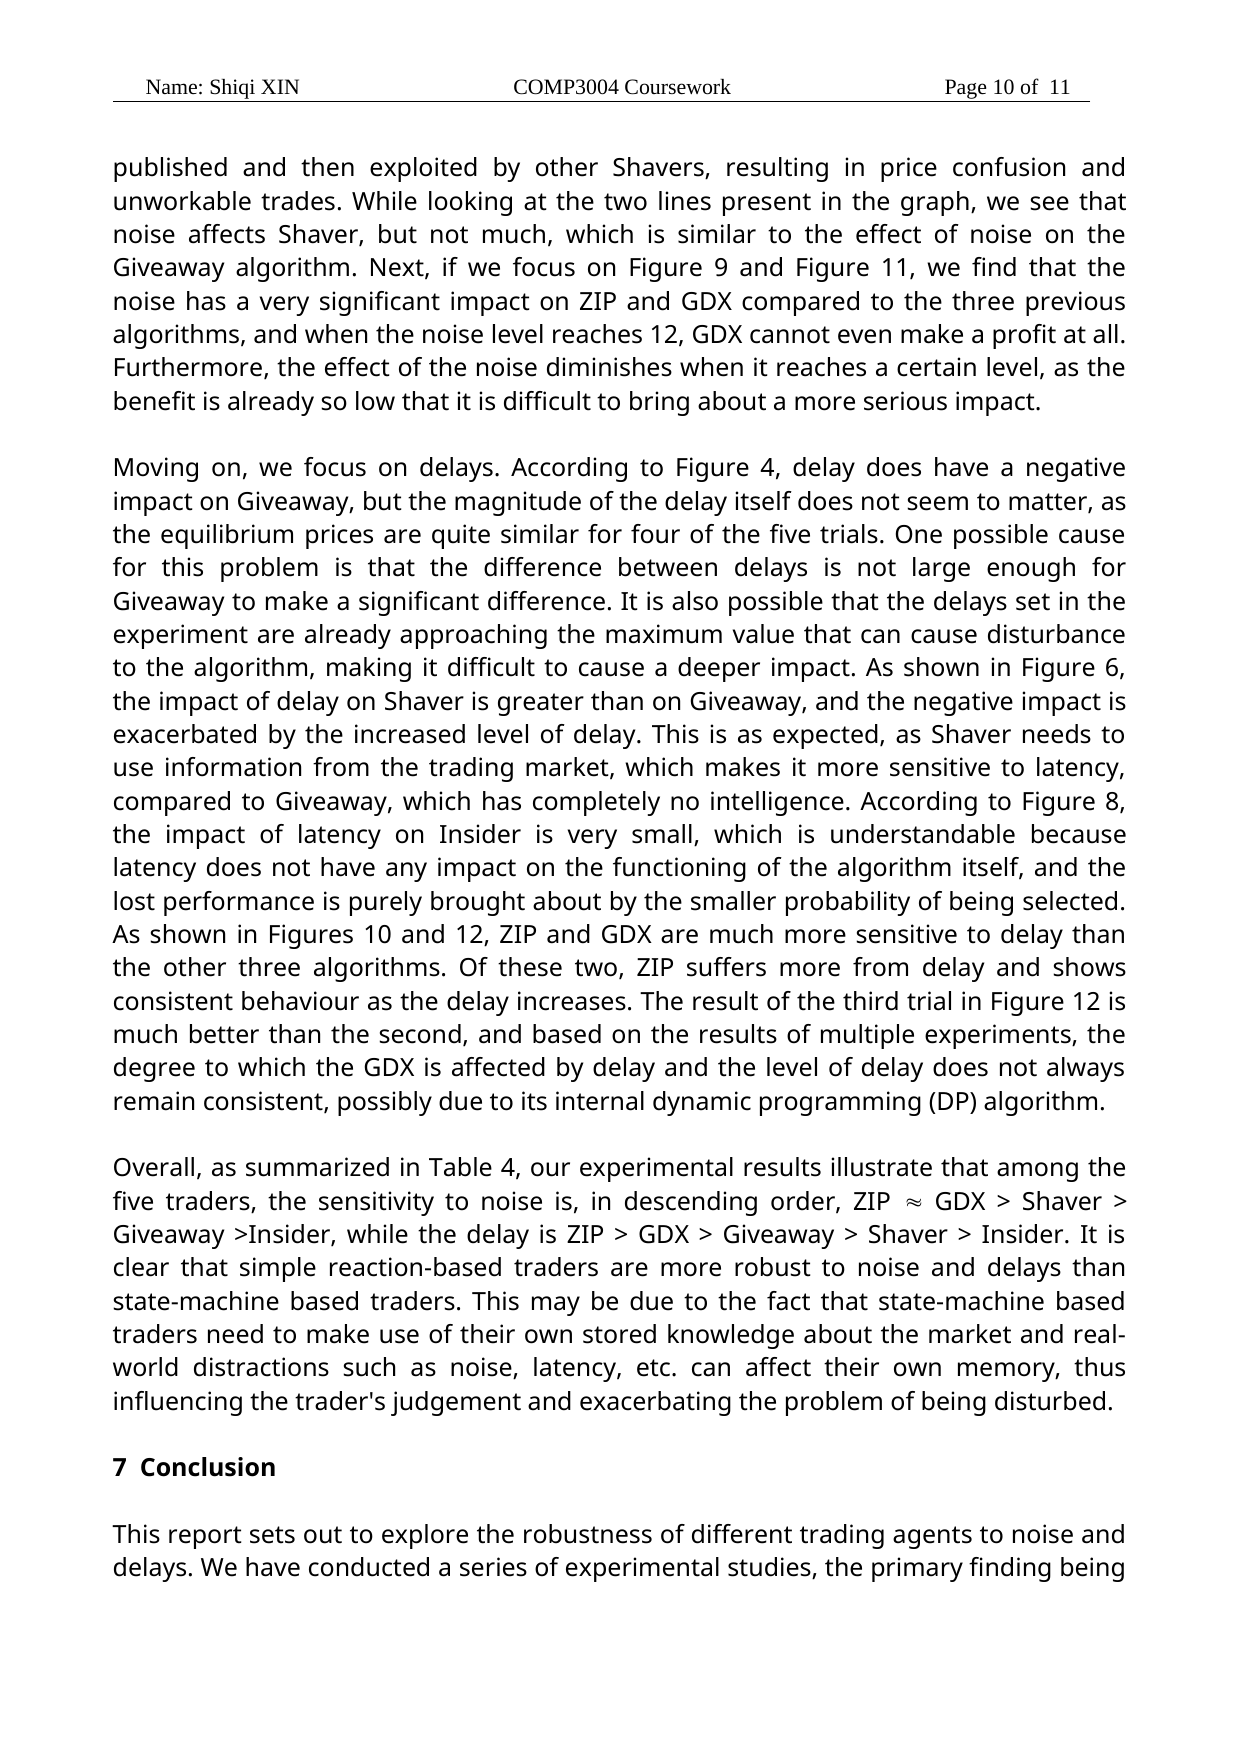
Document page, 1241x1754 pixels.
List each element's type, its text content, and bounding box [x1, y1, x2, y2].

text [112, 1517, 1128, 1583]
text Overall, as summarized in Table 4, our experimental results illustrate that among the five traders, the sensitivity to noise is, in descending order, ZIP GDX > Shaver > Giveaway >Insider, while the delay is ZIP > GDX > Giveaway > Shaver > Insider. It is clear that simple reaction-based traders are more robust to noise and delays than state-machine based traders. This may be due to the fact that state-machine based traders need to make use of their own stored knowledge about the market and real-world distractions such as noise, latency, etc. can affect their own memory, thus influencing the trader's judgement and exacerbating the problem of being disturbed. [112, 1150, 1128, 1417]
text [112, 150, 1128, 417]
text 7 Conclusion [112, 1450, 1128, 1483]
text Moving on, we focus on delays. According to Figure 4, delay does have a negative impact on Giveaway, but the magnitude of the delay itself does not seem to matter, as the equilibrium prices are quite similar for four of the five trials. One possible cause for this problem is that the difference between delays is not large enough for Giveaway to make a significant difference. It is also possible that the delays set in the experiment are already approaching the maximum value that can cause disturbance to the algorithm, making it difficult to cause a deeper impact. As shown in Figure 6, the impact of delay on Shaver is greater than on Giveaway, and the negative impact is exacerbated by the increased level of delay. This is as expected, as Shaver needs to use information from the trading market, which makes it more sensitive to latency, compared to Giveaway, which has completely no intelligence. According to Figure 8, the impact of latency on Insider is very small, which is understandable because latency does not have any impact on the functioning of the algorithm itself, and the lost performance is purely brought about by the smaller probability of being selected. As shown in Figures 10 and 12, ZIP and GDX are much more sensitive to delay than the other three algorithms. Of these two, ZIP suffers more from delay and shows consistent behaviour as the delay increases. The result of the third trial in Figure 12 is much better than the second, and based on the results of multiple experiments, the degree to which the GDX is affected by delay and the level of delay does not always remain consistent, possibly due to its internal dynamic programming (DP) algorithm. [112, 450, 1128, 1117]
